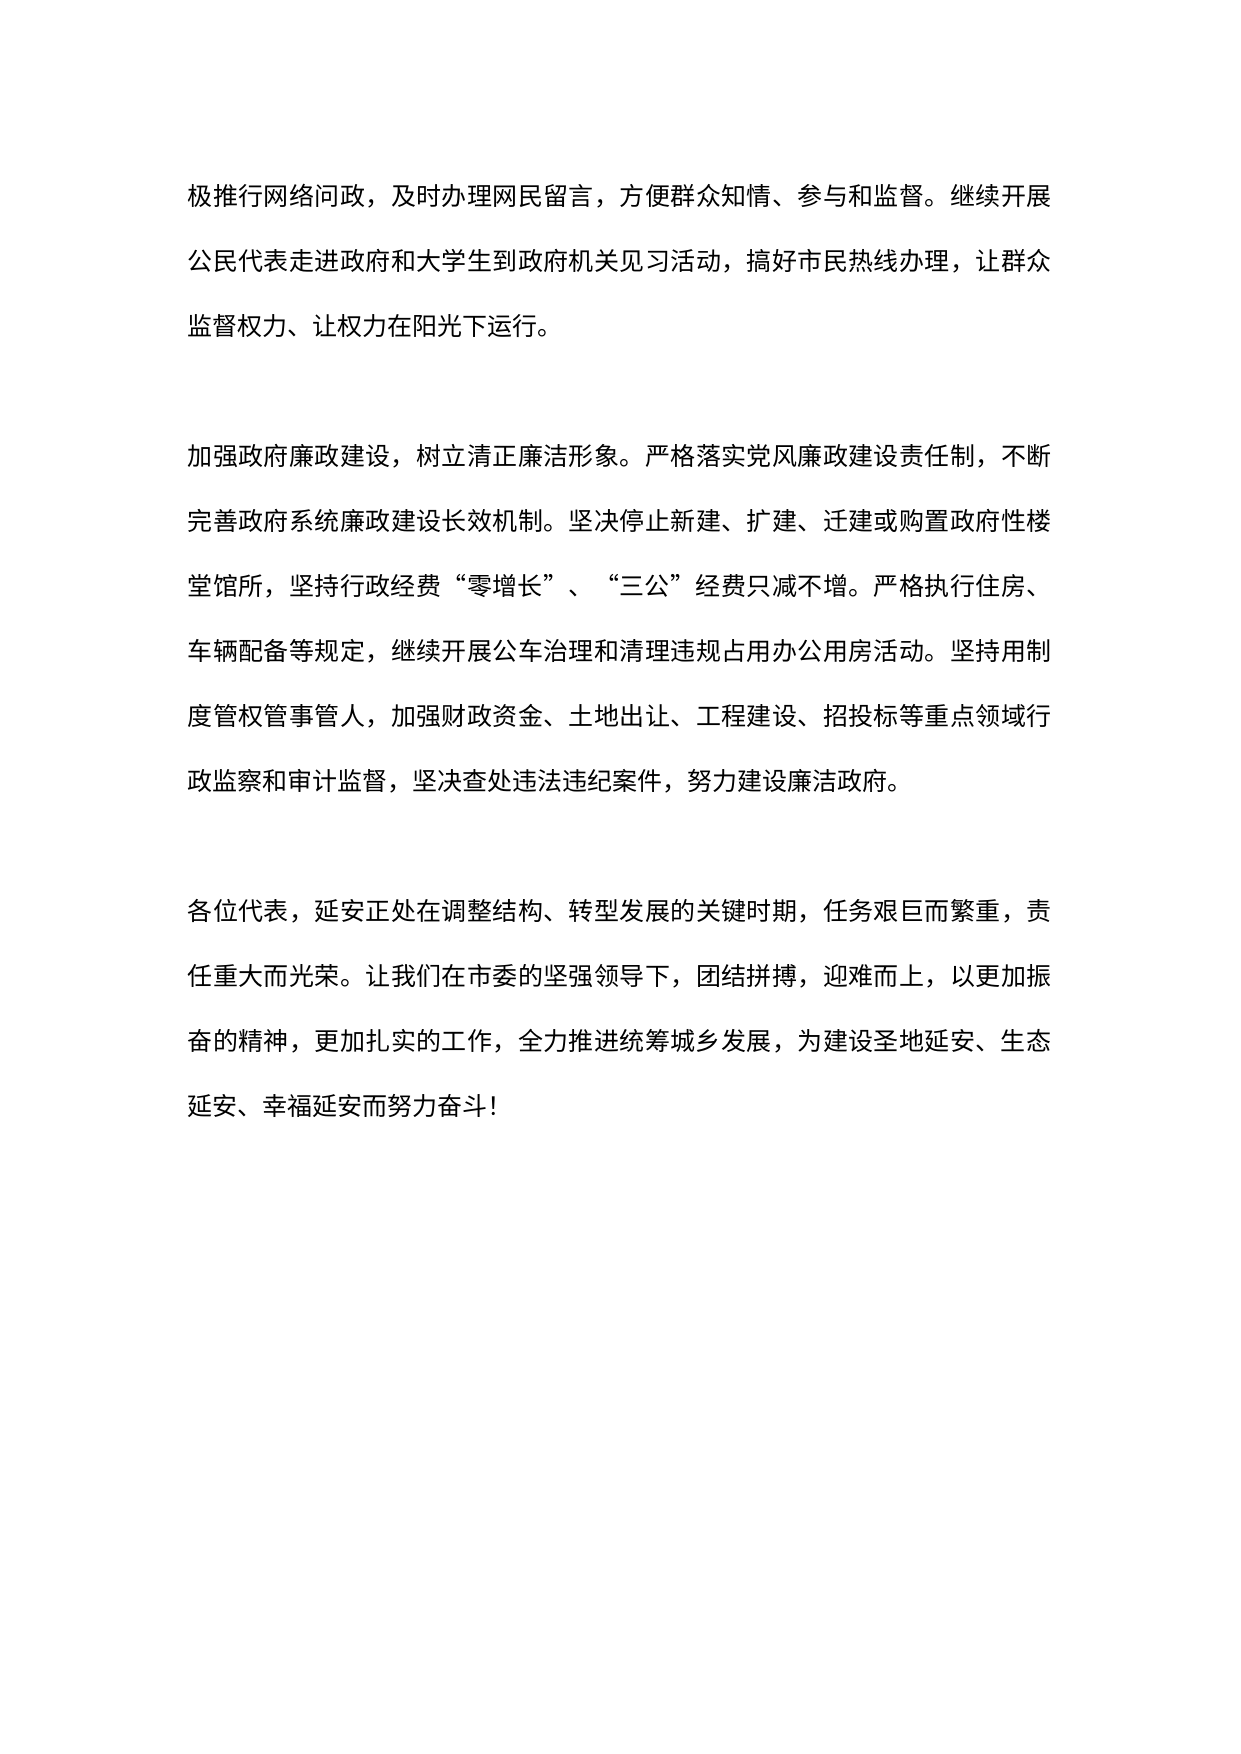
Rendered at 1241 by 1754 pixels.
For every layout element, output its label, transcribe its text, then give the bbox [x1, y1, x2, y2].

text 各位代表，延安正处在调整结构、转型发展的关键时期，任务艰巨而繁重，责任重大而光荣。让我们在市委的坚强领导下，团结拼搏，迎难而上，以更加振奋的精神，更加扎实的工作，全力推进统筹城乡发展，为建设圣地延安、生态延安、幸福延安而努力奋斗！ [187, 877, 1053, 1137]
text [187, 162, 1053, 357]
text 加强政府廉政建设，树立清正廉洁形象。严格落实党风廉政建设责任制，不断完善政府系统廉政建设长效机制。坚决停止新建、扩建、迁建或购置政府性楼堂馆所，坚持行政经费“零增长”、“三公”经费只减不增。严格执行住房、车辆配备等规定，继续开展公车治理和清理违规占用办公用房活动。坚持用制度管权管事管人，加强财政资金、土地出让、工程建设、招投标等重点领域行政监察和审计监督，坚决查处违法违纪案件，努力建设廉洁政府。 [187, 422, 1053, 812]
